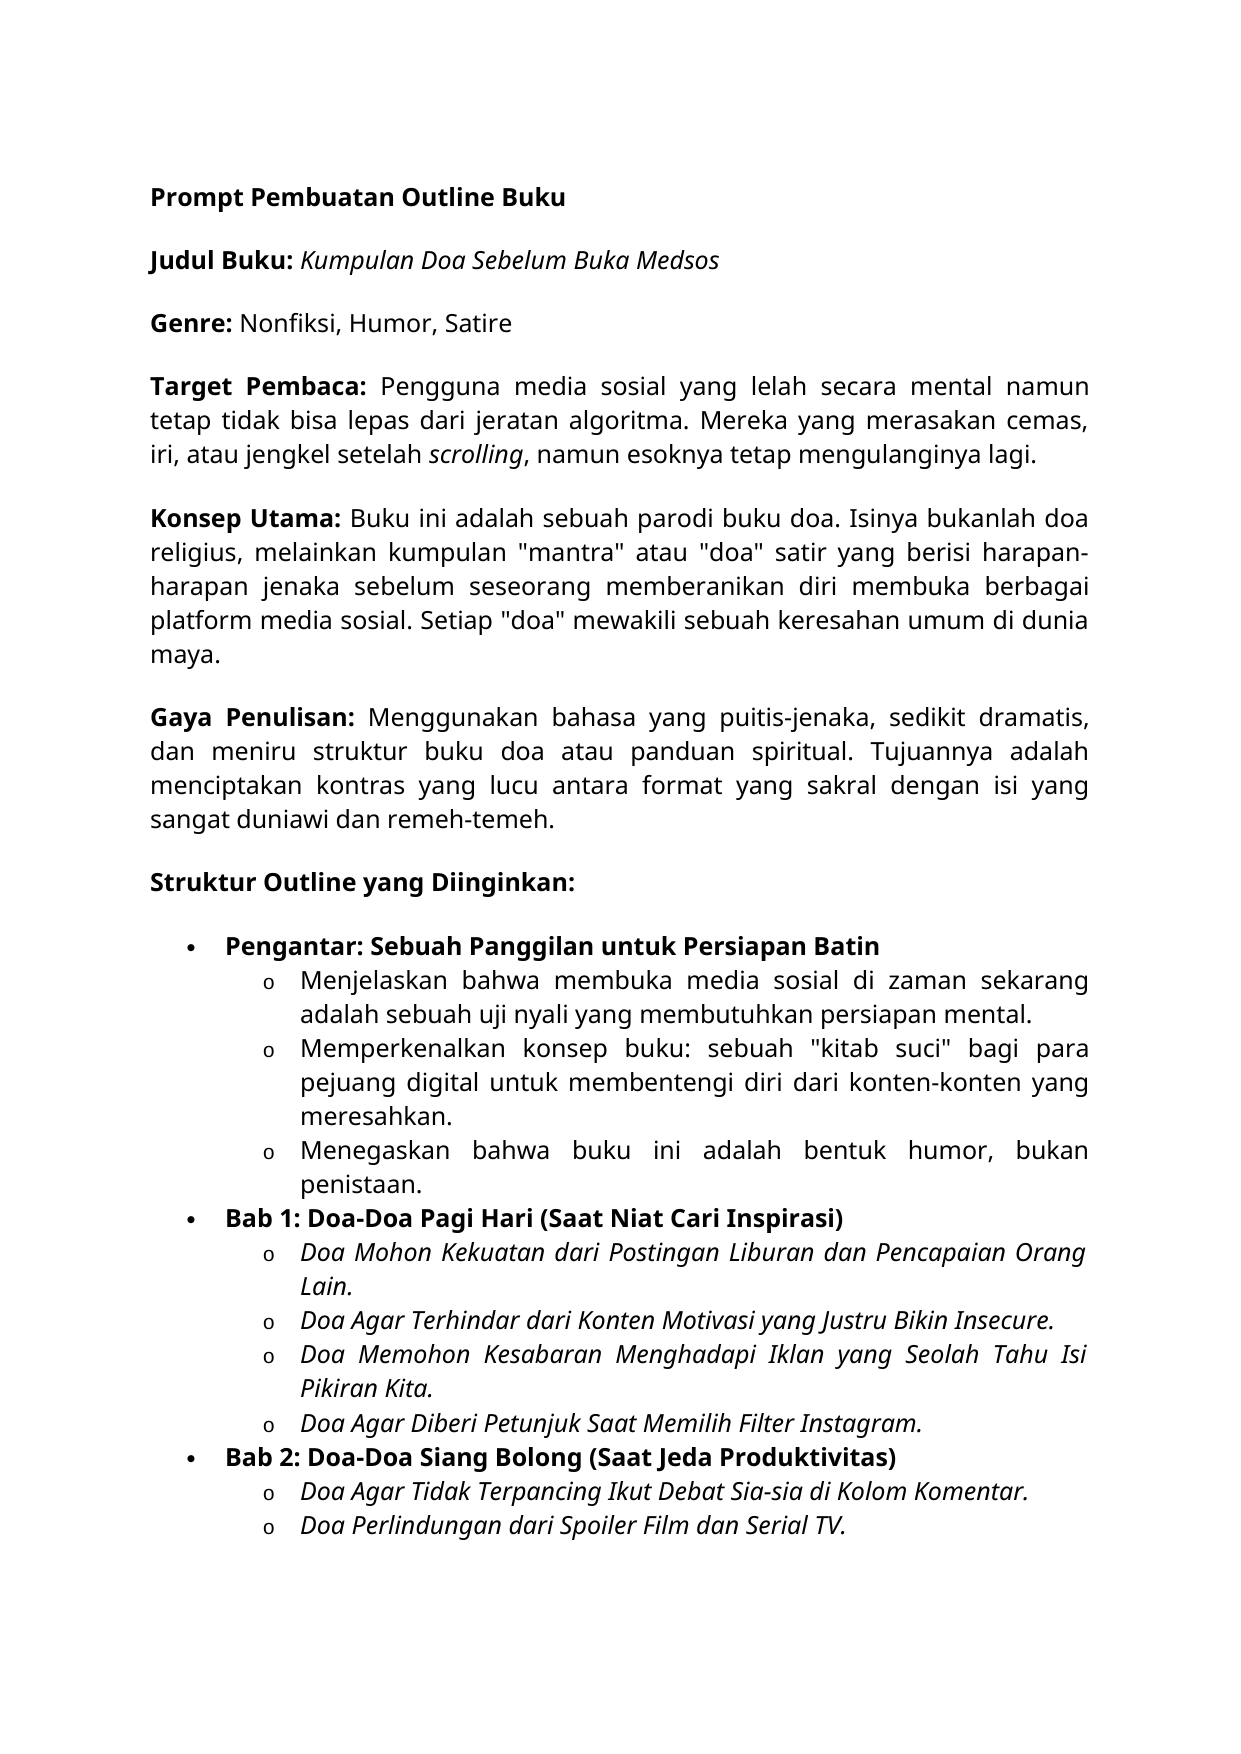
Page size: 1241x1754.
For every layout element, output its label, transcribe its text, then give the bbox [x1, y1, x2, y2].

text Konsep Utama: Buku ini adalah sebuah parodi buku doa. Isinya bukanlah doa religius, melainkan kumpulan "mantra" atau "doa" satir yang berisi harapan-harapan jenaka sebelum seseorang memberanikan diri membuka berbagai platform media sosial. Setiap "doa" mewakili sebuah keresahan umum di dunia maya. [150, 500, 1090, 671]
text Struktur Outline yang Diinginkan: [150, 865, 1090, 899]
text Target Pembaca: Pengguna media sosial yang lelah secara mental namun tetap tidak bisa lepas dari jeratan algoritma. Mereka yang merasakan cemas, iri, atau jengkel setelah scrolling, namun esoknya tetap mengulanginya lagi. [150, 369, 1090, 471]
list Pengantar: Sebuah Panggilan untuk Persiapan Batin [187, 928, 1090, 962]
list Doa Mohon Kekuatan dari Postingan Liburan dan Pencapaian Orang Lain. [262, 1235, 1090, 1303]
text Genre: Nonfiksi, Humor, Satire [150, 306, 1090, 340]
text Judul Buku: Kumpulan Doa Sebelum Buka Medsos [150, 242, 1090, 276]
list Bab 2: Doa-Doa Siang Bolong (Saat Jeda Produktivitas) [187, 1439, 1090, 1473]
text Gaya Penulisan: Menggunakan bahasa yang puitis-jenaka, sedikit dramatis, dan meniru struktur buku doa atau panduan spiritual. Tujuannya adalah menciptakan kontras yang lucu antara format yang sakral dengan isi yang sangat duniawi dan remeh-temeh. [150, 700, 1090, 836]
list Memperkenalkan konsep buku: sebuah "kitab suci" bagi para pejuang digital untuk membentengi diri dari konten-konten yang meresahkan. [262, 1031, 1090, 1133]
list Doa Agar Terhindar dari Konten Motivasi yang Justru Bikin Insecure. [262, 1303, 1090, 1337]
list Menegaskan bahwa buku ini adalah bentuk humor, bukan penistaan. [262, 1133, 1090, 1201]
list Doa Memohon Kesabaran Menghadapi Iklan yang Seolah Tahu Isi Pikiran Kita. [262, 1337, 1090, 1405]
list Doa Agar Tidak Terpancing Ikut Debat Sia-sia di Kolom Komentar. [262, 1473, 1090, 1507]
list Doa Agar Diberi Petunjuk Saat Memilih Filter Instagram. [262, 1405, 1090, 1439]
list Bab 1: Doa-Doa Pagi Hari (Saat Niat Cari Inspirasi) [187, 1201, 1090, 1235]
list Menjelaskan bahwa membuka media sosial di zaman sekarang adalah sebuah uji nyali yang membutuhkan persiapan mental. [262, 962, 1090, 1031]
list Doa Perlindungan dari Spoiler Film dan Serial TV. [262, 1507, 1090, 1541]
text Prompt Pembuatan Outline Buku [150, 179, 1090, 213]
